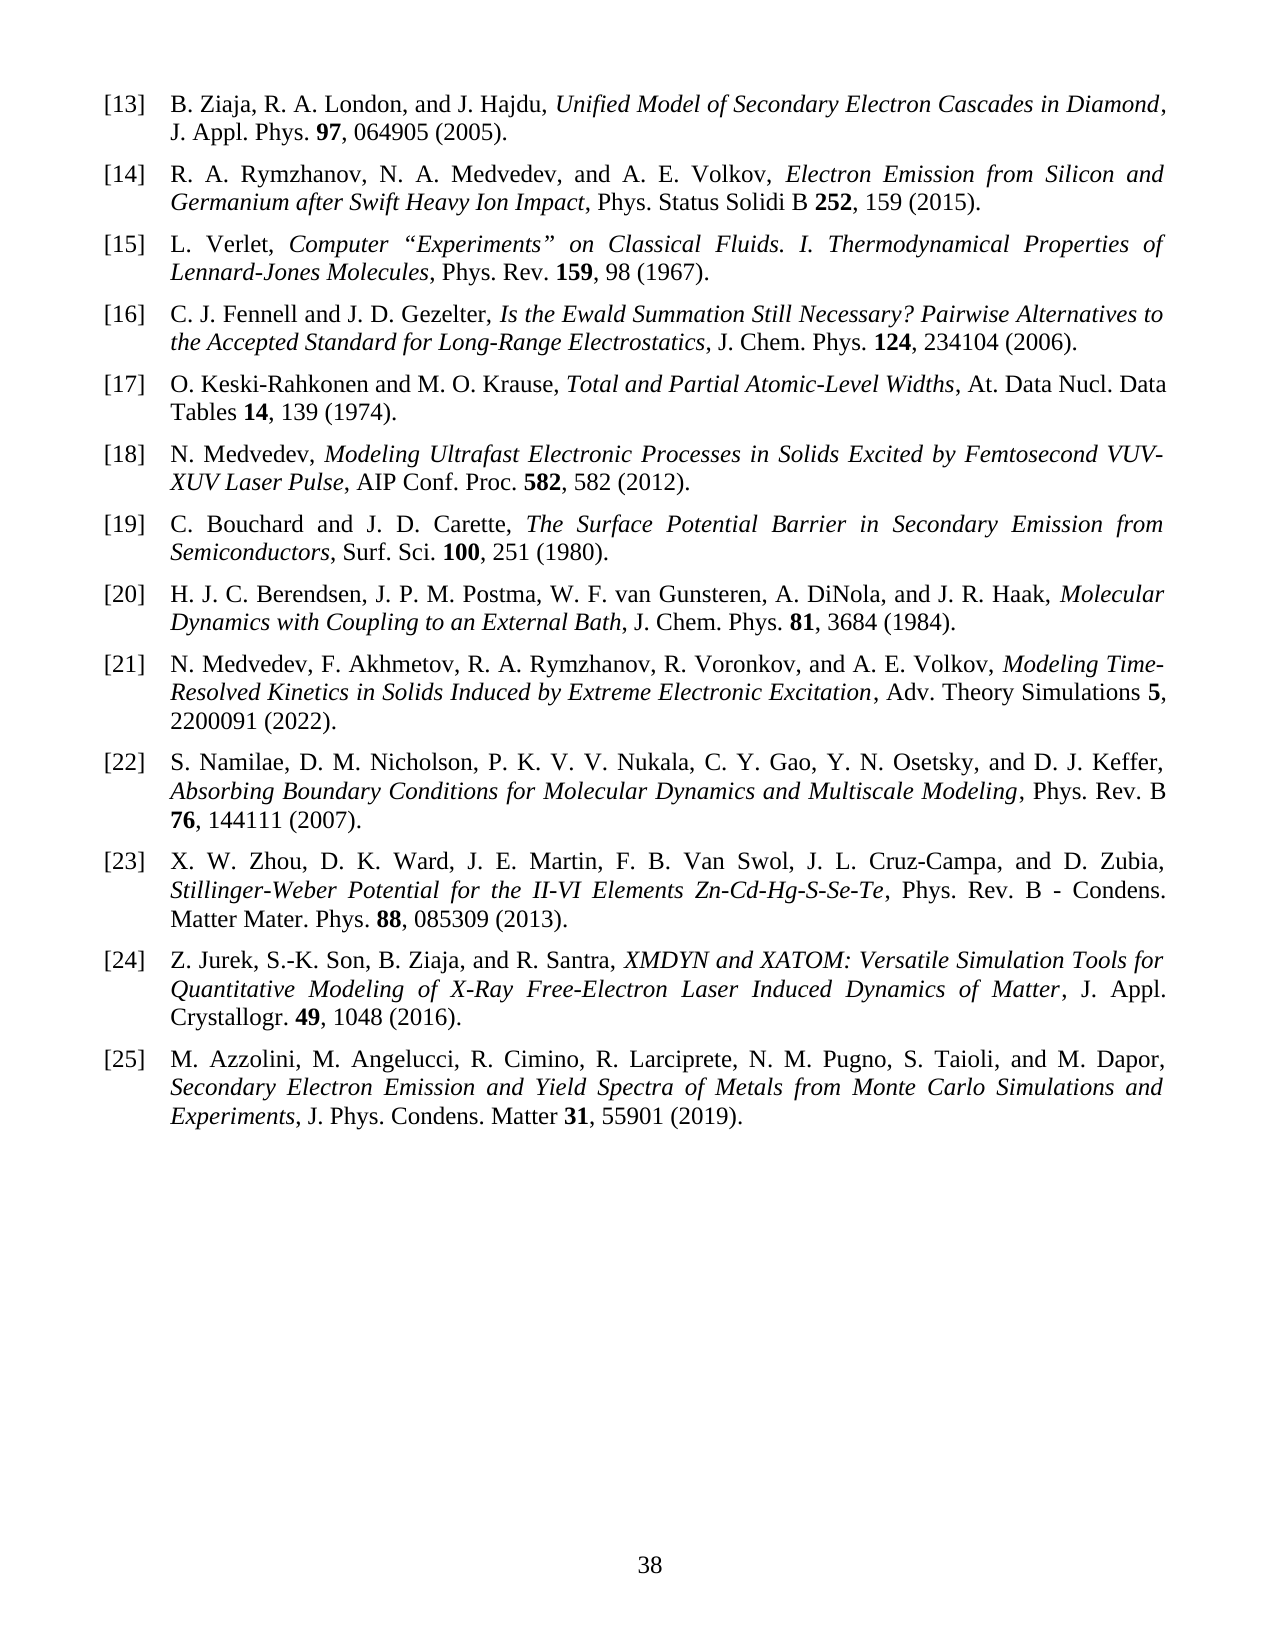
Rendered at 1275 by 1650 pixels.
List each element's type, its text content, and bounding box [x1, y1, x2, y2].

text [21] N. Medvedev, F. Akhmetov, R. A. Rymzhanov, R. Voronkov, and A. E. Volkov, Modeling Time-Resolved Kinetics in Solids Induced by Extreme Electronic Excitation, Adv. Theory Simulations 5, 2200091 (2022). [103, 649, 1167, 735]
text [22] S. Namilae, D. M. Nicholson, P. K. V. V. Nukala, C. Y. Gao, Y. N. Osetsky, and D. J. Keffer, Absorbing Boundary Conditions for Molecular Dynamics and Multiscale Modeling, Phys. Rev. B 76, 144111 (2007). [103, 747, 1167, 834]
text [13] B. Ziaja, R. A. London, and J. Hajdu, Unified Model of Secondary Electron Cascades in Diamond, J. Appl. Phys. 97, 064905 (2005). [103, 89, 1167, 146]
text [15] L. Verlet, Computer “Experiments” on Classical Fluids. I. Thermodynamical Properties of Lennard-Jones Molecules, Phys. Rev. 159, 98 (1967). [103, 229, 1167, 286]
text [24] Z. Jurek, S.-K. Son, B. Ziaja, and R. Santra, XMDYN and XATOM: Versatile Simulation Tools for Quantitative Modeling of X-Ray Free-Electron Laser Induced Dynamics of Matter, J. Appl. Crystallogr. 49, 1048 (2016). [103, 945, 1167, 1031]
text [18] N. Medvedev, Modeling Ultrafast Electronic Processes in Solids Excited by Femtosecond VUV-XUV Laser Pulse, AIP Conf. Proc. 582, 582 (2012). [103, 439, 1167, 496]
text [25] M. Azzolini, M. Angelucci, R. Cimino, R. Larciprete, N. M. Pugno, S. Taioli, and M. Dapor, Secondary Electron Emission and Yield Spectra of Metals from Monte Carlo Simulations and Experiments, J. Phys. Condens. Matter 31, 55901 (2019). [103, 1044, 1167, 1130]
text [19] C. Bouchard and J. D. Carette, The Surface Potential Barrier in Secondary Emission from Semiconductors, Surf. Sci. 100, 251 (1980). [103, 509, 1167, 566]
text [16] C. J. Fennell and J. D. Gezelter, Is the Ewald Summation Still Necessary? Pairwise Alternatives to the Accepted Standard for Long-Range Electrostatics, J. Chem. Phys. 124, 234104 (2006). [103, 299, 1167, 356]
text [17] O. Keski-Rahkonen and M. O. Krause, Total and Partial Atomic-Level Widths, At. Data Nucl. Data Tables 14, 139 (1974). [103, 369, 1167, 426]
text [23] X. W. Zhou, D. K. Ward, J. E. Martin, F. B. Van Swol, J. L. Cruz-Campa, and D. Zubia, Stillinger-Weber Potential for the II-VI Elements Zn-Cd-Hg-S-Se-Te, Phys. Rev. B - Condens. Matter Mater. Phys. 88, 085309 (2013). [103, 846, 1167, 932]
text [20] H. J. C. Berendsen, J. P. M. Postma, W. F. van Gunsteren, A. DiNola, and J. R. Haak, Molecular Dynamics with Coupling to an External Bath, J. Chem. Phys. 81, 3684 (1984). [103, 579, 1167, 636]
text [14] R. A. Rymzhanov, N. A. Medvedev, and A. E. Volkov, Electron Emission from Silicon and Germanium after Swift Heavy Ion Impact, Phys. Status Solidi B 252, 159 (2015). [103, 159, 1167, 216]
